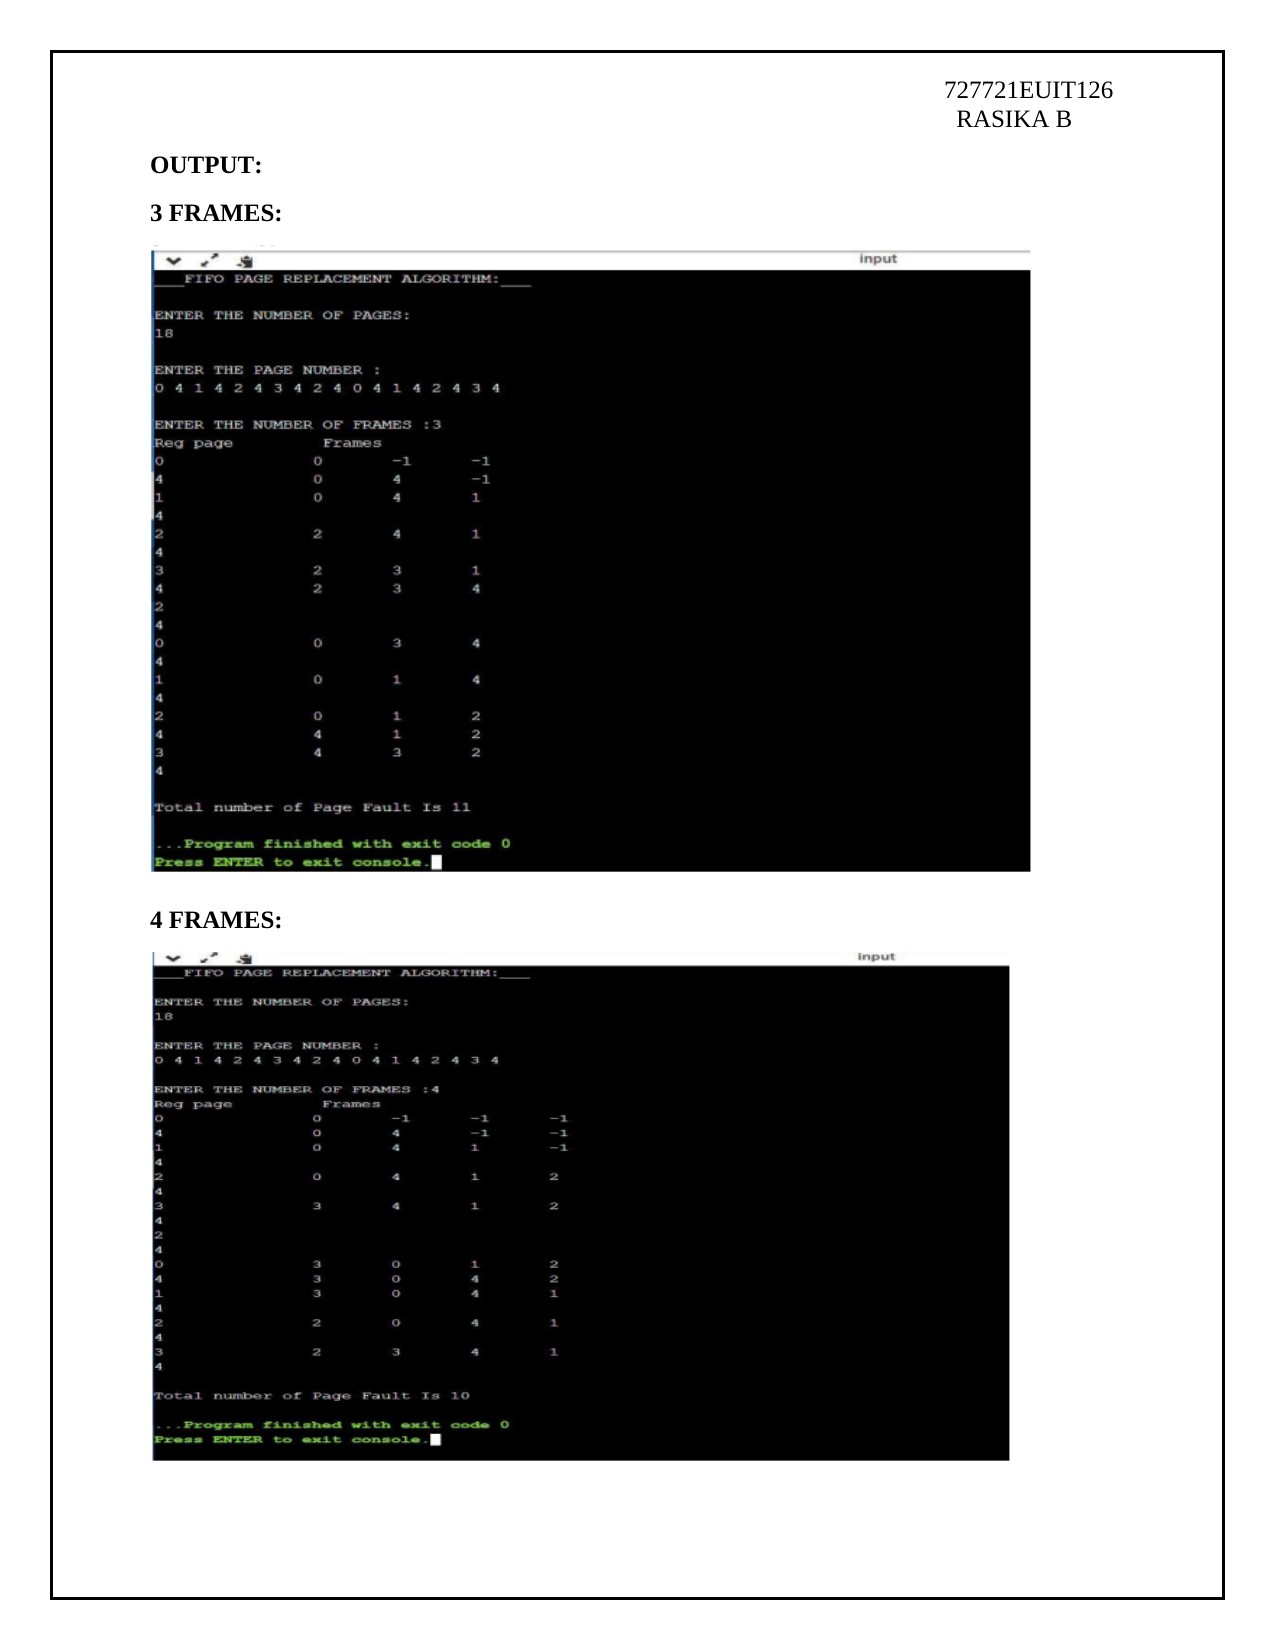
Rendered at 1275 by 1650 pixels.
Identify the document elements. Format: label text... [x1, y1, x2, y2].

picture [150, 952, 1011, 1462]
text 3 FRAMES: [150, 198, 1125, 226]
picture [150, 245, 1035, 886]
text 4 FRAMES: [150, 905, 1125, 934]
text OUTPUT: [150, 150, 1125, 179]
